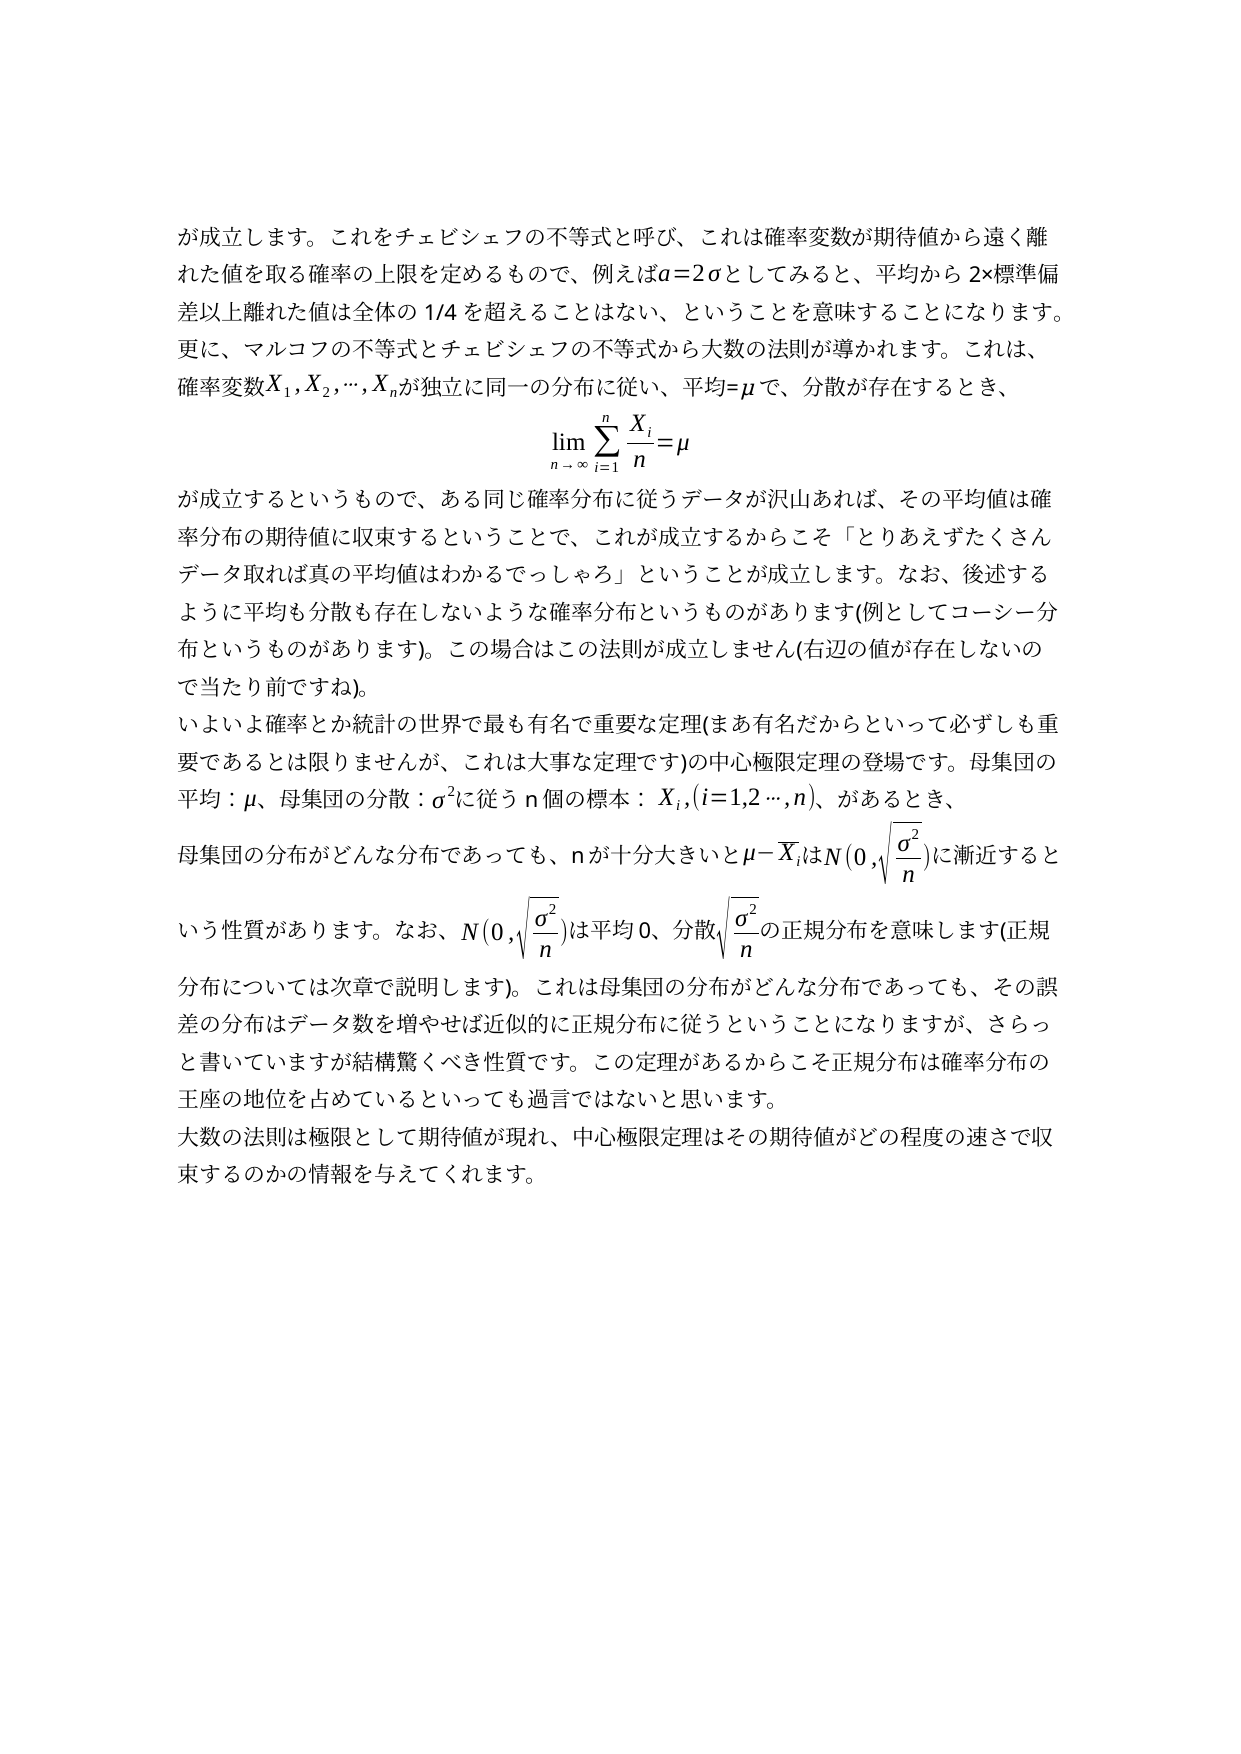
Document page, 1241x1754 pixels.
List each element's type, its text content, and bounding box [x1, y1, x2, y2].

text 更に、マルコフの不等式とチェビシェフの不等式から大数の法則が導かれます。これは、確率変数が独立に同一の分布に従い、平均=μで、分散が存在するとき、 [177, 329, 1063, 404]
text が成立するというもので、ある同じ確率分布に従うデータが沢山あれば、その平均値は確率分布の期待値に収束するということで、これが成立するからこそ「とりあえずたくさんデータ取れば真の平均値はわかるでっしゃろ」ということが成立します。なお、後述するように平均も分散も存在しないような確率分布というものがあります(例としてコーシー分布というものがあります)。この場合はこの法則が成立しません(右辺の値が存在しないので当たり前ですね)。 [177, 479, 1063, 704]
text が成立します。これをチェビシェフの不等式と呼び、これは確率変数が期待値から遠く離れた値を取る確率の上限を定めるもので、例えばとしてみると、平均から 2×標準偏差以上離れた値は全体の 1/4 を超えることはない、ということを意味することになります。 [177, 217, 1063, 329]
text 母集団の分布がどんな分布であっても、nが十分大きいとはに漸近するという性質があります。なお、は平均0、分散の正規分布を意味します(正規分布については次章で説明します)。これは母集団の分布がどんな分布であっても、その誤差の分布はデータ数を増やせば近似的に正規分布に従うということになりますが、さらっと書いていますが結構驚くべき性質です。この定理があるからこそ正規分布は確率分布の王座の地位を占めているといっても過言ではないと思います。 [177, 817, 1063, 1117]
text いよいよ確率とか統計の世界で最も有名で重要な定理(まあ有名だからといって必ずしも重要であるとは限りませんが、これは大事な定理です)の中心極限定理の登場です。母集団の平均：、母集団の分散：に従うn個の標本： 、があるとき、 [177, 704, 1063, 817]
text 大数の法則は極限として期待値が現れ、中心極限定理はその期待値がどの程度の速さで収束するのかの情報を与えてくれます。 [177, 1117, 1063, 1192]
